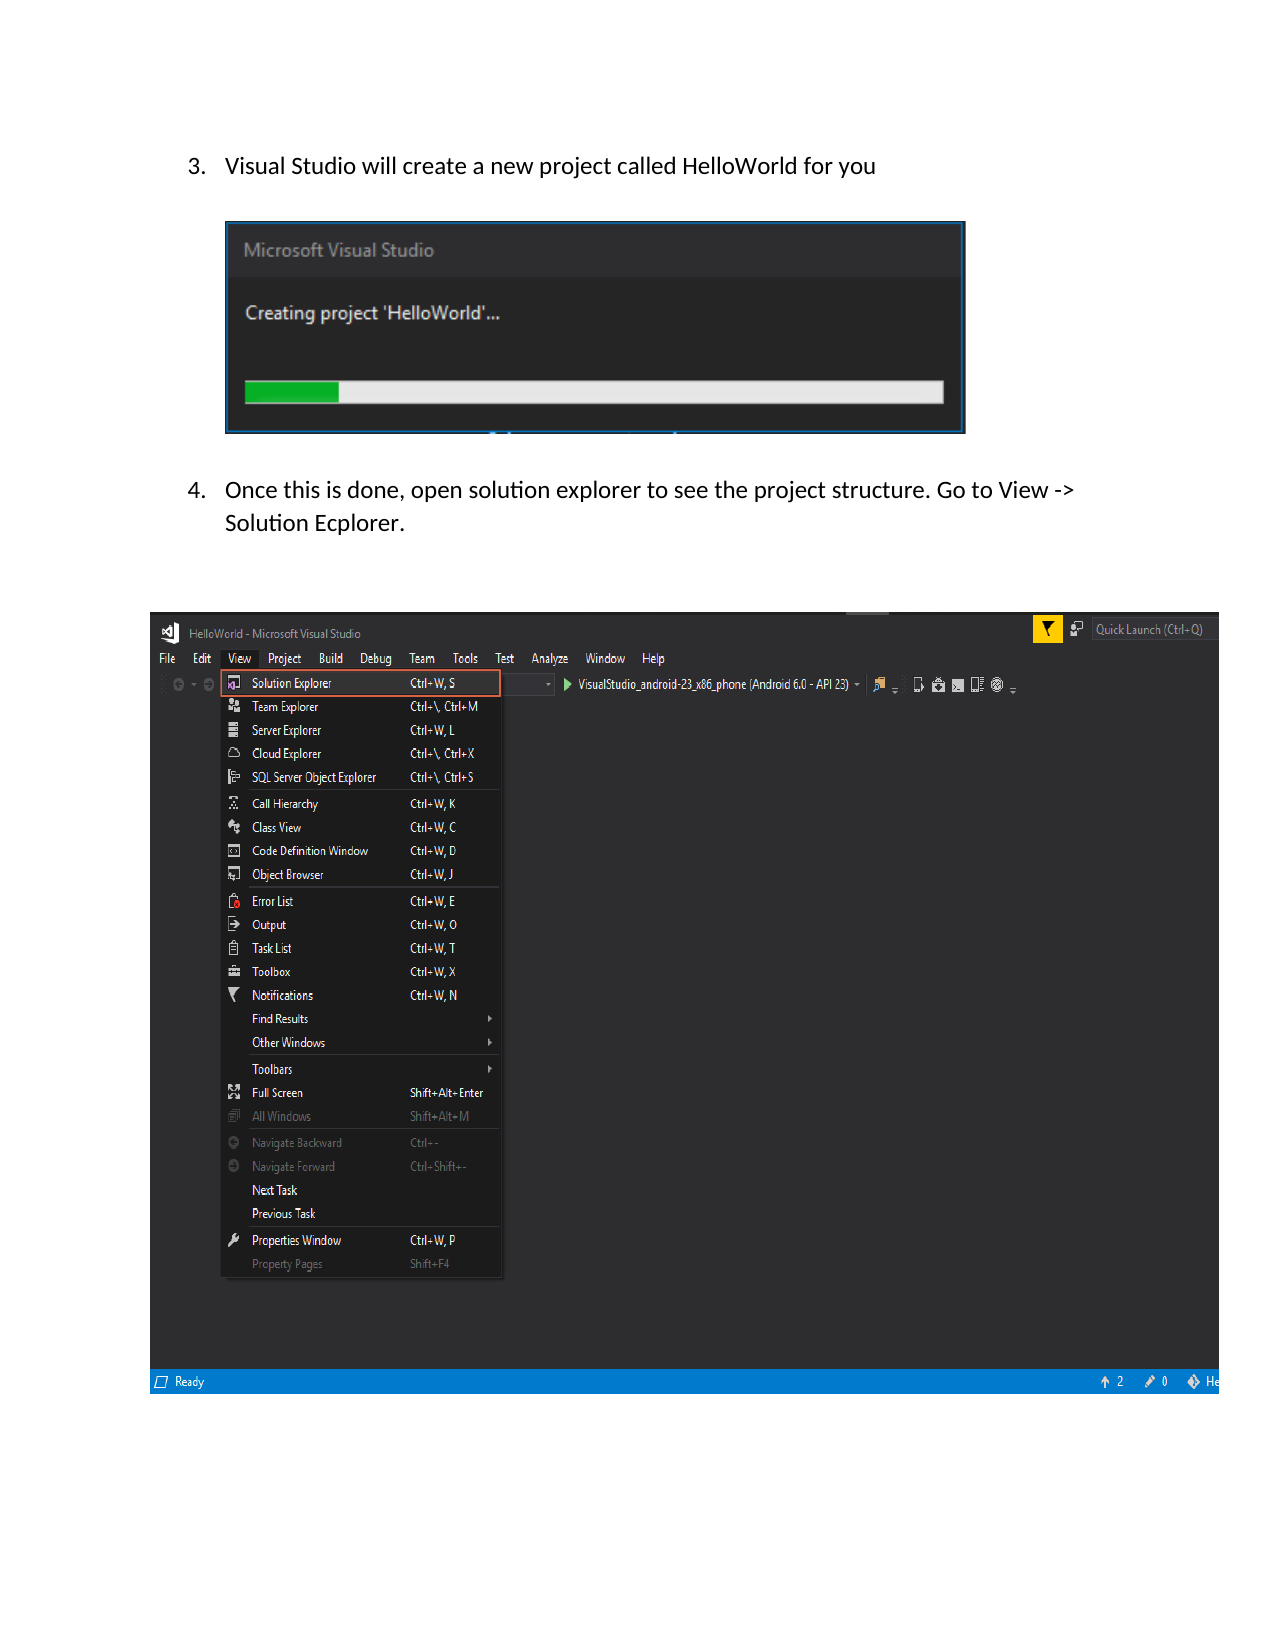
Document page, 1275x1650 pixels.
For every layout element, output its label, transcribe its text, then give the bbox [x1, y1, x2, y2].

picture [150, 612, 1219, 1394]
list Once this is done, open solution explorer to see the project structure. Go to View -> Solution Ecplorer. [187, 474, 1125, 538]
picture [225, 221, 966, 434]
list Visual Studio will create a new project called HelloWorld for you [187, 150, 1125, 181]
